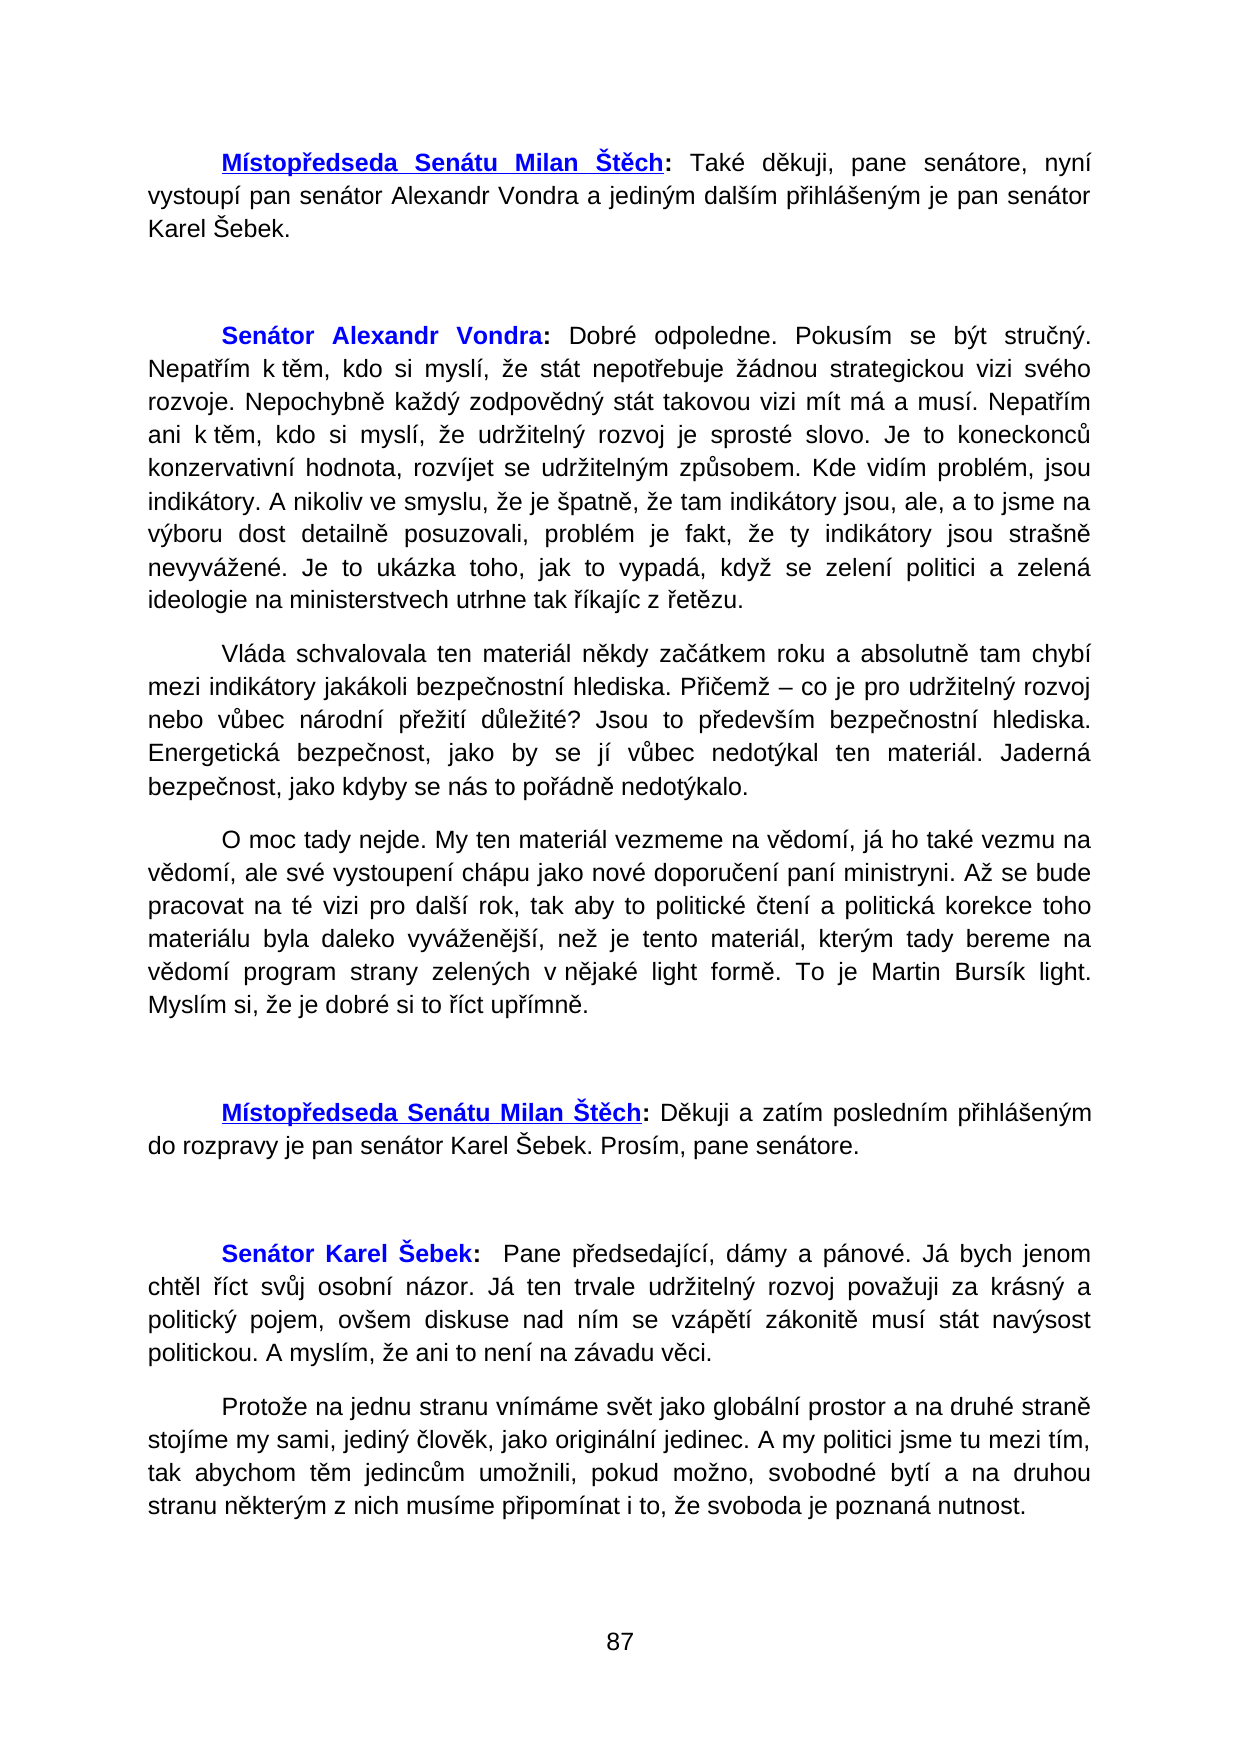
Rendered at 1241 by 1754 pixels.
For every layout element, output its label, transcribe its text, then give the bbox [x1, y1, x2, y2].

text Místopředseda Senátu Milan Štěch: Také děkuji, pane senátore, nyní vystoupí pan senátor Alexandr Vondra a jediným dalším přihlášeným je pan senátor Karel Šebek. [148, 148, 1093, 242]
text Senátor Karel Šebek: Pane předsedající, dámy a pánové. Já bych jenom chtěl říct svůj osobní názor. Já ten trvale udržitelný rozvoj považuji za krásný a politický pojem, ovšem diskuse nad ním se vzápětí zákonitě musí stát navýsost politickou. A myslím, že ani to není na závadu věci. [148, 1239, 1093, 1367]
text Senátor Alexandr Vondra: Dobré odpoledne. Pokusím se být stručný. Nepatřím k těm, kdo si myslí, že stát nepotřebuje žádnou strategickou vizi svého rozvoje. Nepochybně každý zodpovědný stát takovou vizi mít má a musí. Nepatřím ani k těm, kdo si myslí, že udržitelný rozvoj je sprosté slovo. Je to koneckonců konzervativní hodnota, rozvíjet se udržitelným způsobem. Kde vidím problém, jsou indikátory. A nikoliv ve smyslu, že je špatně, že tam indikátory jsou, ale, a to jsme na výboru dost detailně posuzovali, problém je fakt, že ty indikátory jsou strašně nevyvážené. Je to ukázka toho, jak to vypadá, když se zelení politici a zelená ideologie na ministerstvech utrhne tak říkajíc z řetězu. [148, 321, 1093, 614]
text O moc tady nejde. My ten materiál vezmeme na vědomí, já ho také vezmu na vědomí, ale své vystoupení chápu jako nové doporučení paní ministryni. Až se bude pracovat na té vizi pro další rok, tak aby to politické čtení a politická korekce toho materiálu byla daleko vyváženější, než je tento materiál, kterým tady bereme na vědomí program strany zelených v nějaké light formě. To je Martin Bursík light. Myslím si, že je dobré si to říct upřímně. [148, 825, 1093, 1019]
text Vláda schvalovala ten materiál někdy začátkem roku a absolutně tam chybí mezi indikátory jakákoli bezpečnostní hlediska. Přičemž – co je pro udržitelný rozvoj nebo vůbec národní přežití důležité? Jsou to především bezpečnostní hlediska. Energetická bezpečnost, jako by se jí vůbec nedotýkal ten materiál. Jaderná bezpečnost, jako kdyby se nás to pořádně nedotýkalo. [148, 639, 1093, 800]
text Protože na jednu stranu vnímáme svět jako globální prostor a na druhé straně stojíme my sami, jediný člověk, jako originální jedinec. A my politici jsme tu mezi tím, tak abychom těm jedincům umožnili, pokud možno, svobodné bytí a na druhou stranu některým z nich musíme připomínat i to, že svoboda je poznaná nutnost. [148, 1392, 1093, 1519]
text Místopředseda Senátu Milan Štěch: Děkuji a zatím posledním přihlášeným do rozpravy je pan senátor Karel Šebek. Prosím, pane senátore. [148, 1098, 1093, 1160]
